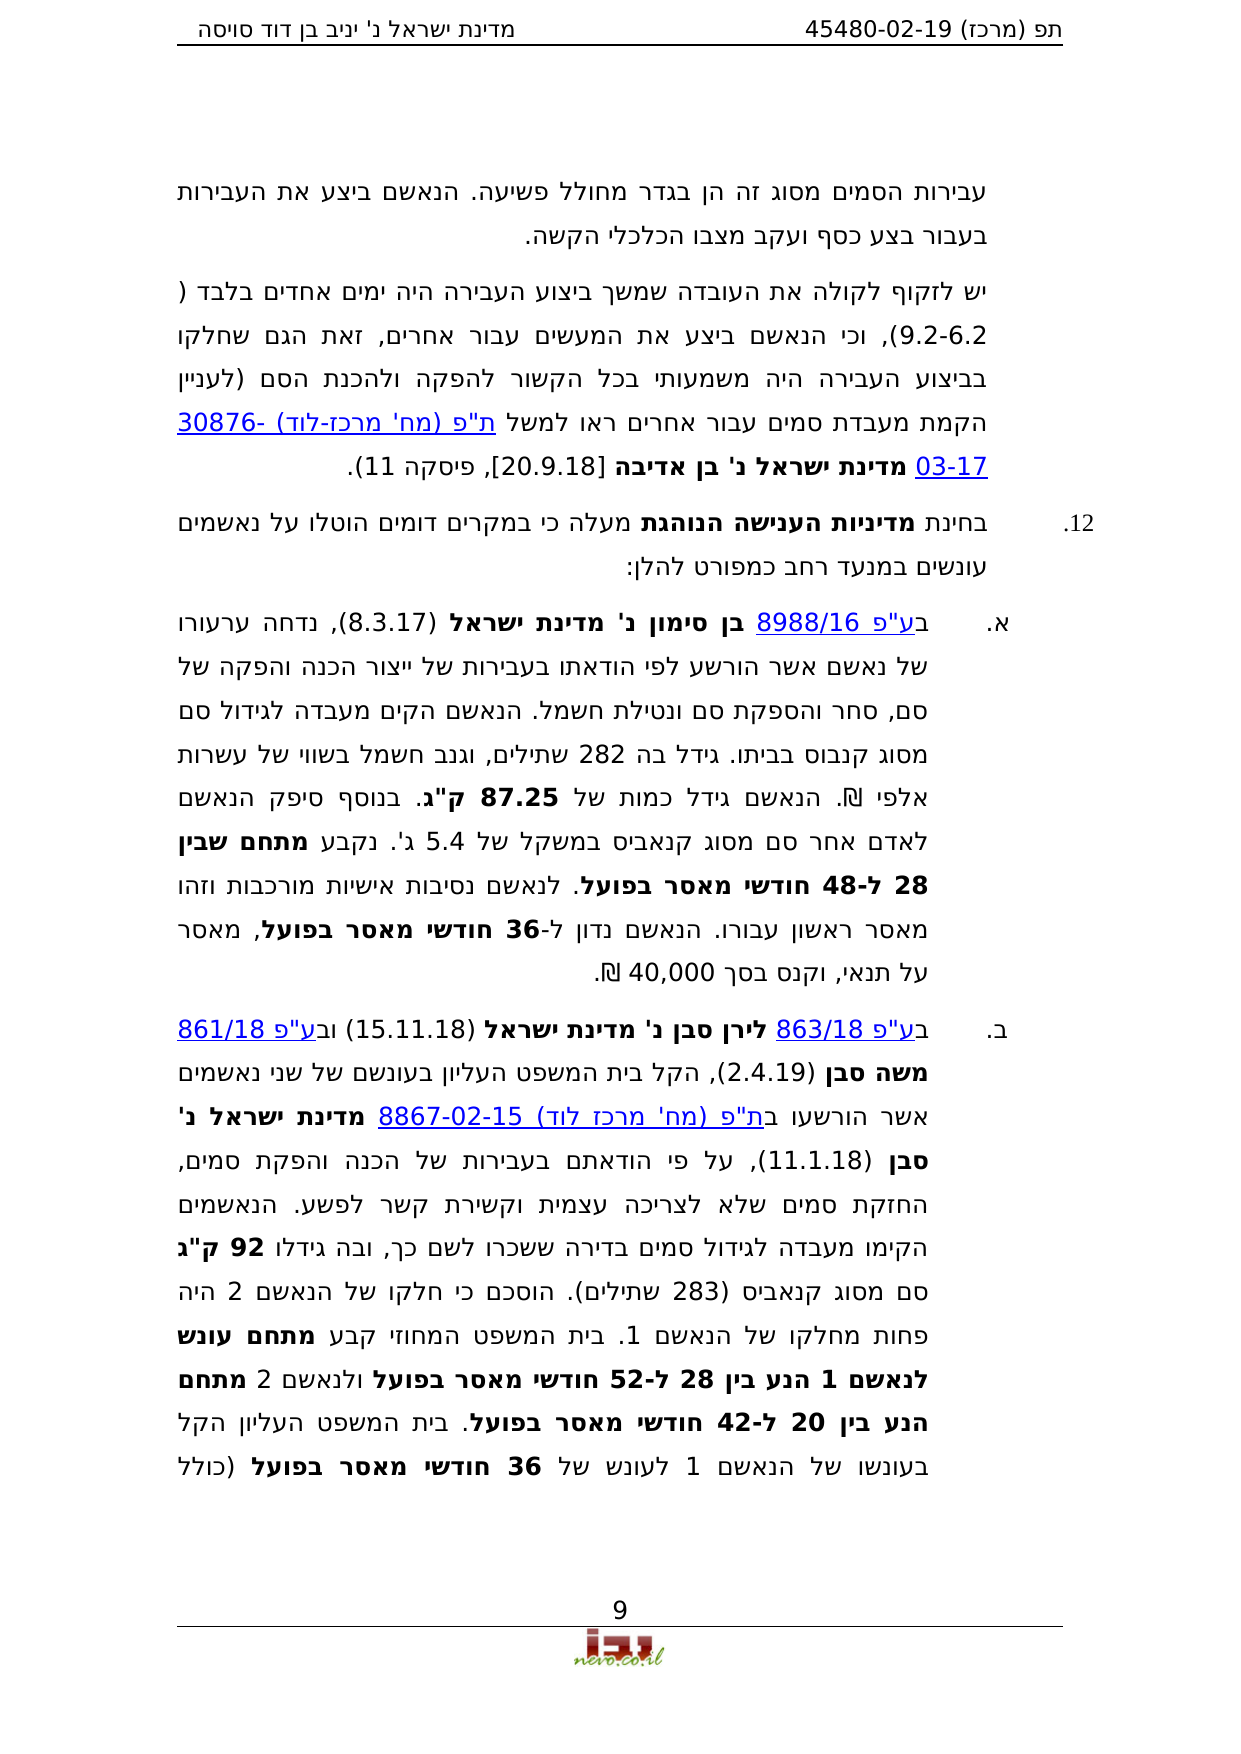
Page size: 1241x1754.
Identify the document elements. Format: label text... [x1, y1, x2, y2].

picture [574, 1628, 666, 1667]
list בחינת מדיניות הענישה הנוהגת מעלה כי במקרים דומים הוטלו על נאשמים עונשים במנעד רחב כמפורט להלן: [177, 508, 1063, 581]
list בע"פ 8988/16 בן סימון נ' מדינת ישראל (8.3.17), נדחה ערעורו של נאשם אשר הורשע לפי הודאתו בעבירות של ייצור הכנה והפקה של סם, סחר והספקת סם ונטילת חשמל. הנאשם הקים מעבדה לגידול סם מסוג קנבוס בביתו. גידל בה 282 שתילים, וגנב חשמל בשווי של עשרות אלפי ₪. הנאשם גידל כמות של 87.25 ק"ג. בנוסף סיפק הנאשם לאדם אחר סם מסוג קנאביס במשקל של 5.4 ג'. נקבע מתחם שבין 28 ל-48 חודשי מאסר בפועל. לנאשם נסיבות אישיות מורכבות וזהו מאסר ראשון עבורו. הנאשם נדון ל-36 חודשי מאסר בפועל, מאסר על תנאי, וקנס בסך 40,000 ₪. [177, 608, 985, 988]
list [177, 1015, 985, 1481]
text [177, 177, 988, 250]
text יש לזקוף לקולה את העובדה שמשך ביצוע העבירה היה ימים אחדים בלבד (9.2-6.2), וכי הנאשם ביצע את המעשים עבור אחרים, זאת הגם שחלקו בביצוע העבירה היה משמעותי בכל הקשור להפקה ולהכנת הסם (לעניין הקמת מעבדת סמים עבור אחרים ראו למשל ת"פ (מח' מרכז-לוד) 30876-03-17 מדינת ישראל נ' בן אדיבה [20.9.18], פיסקה 11). [177, 277, 988, 481]
